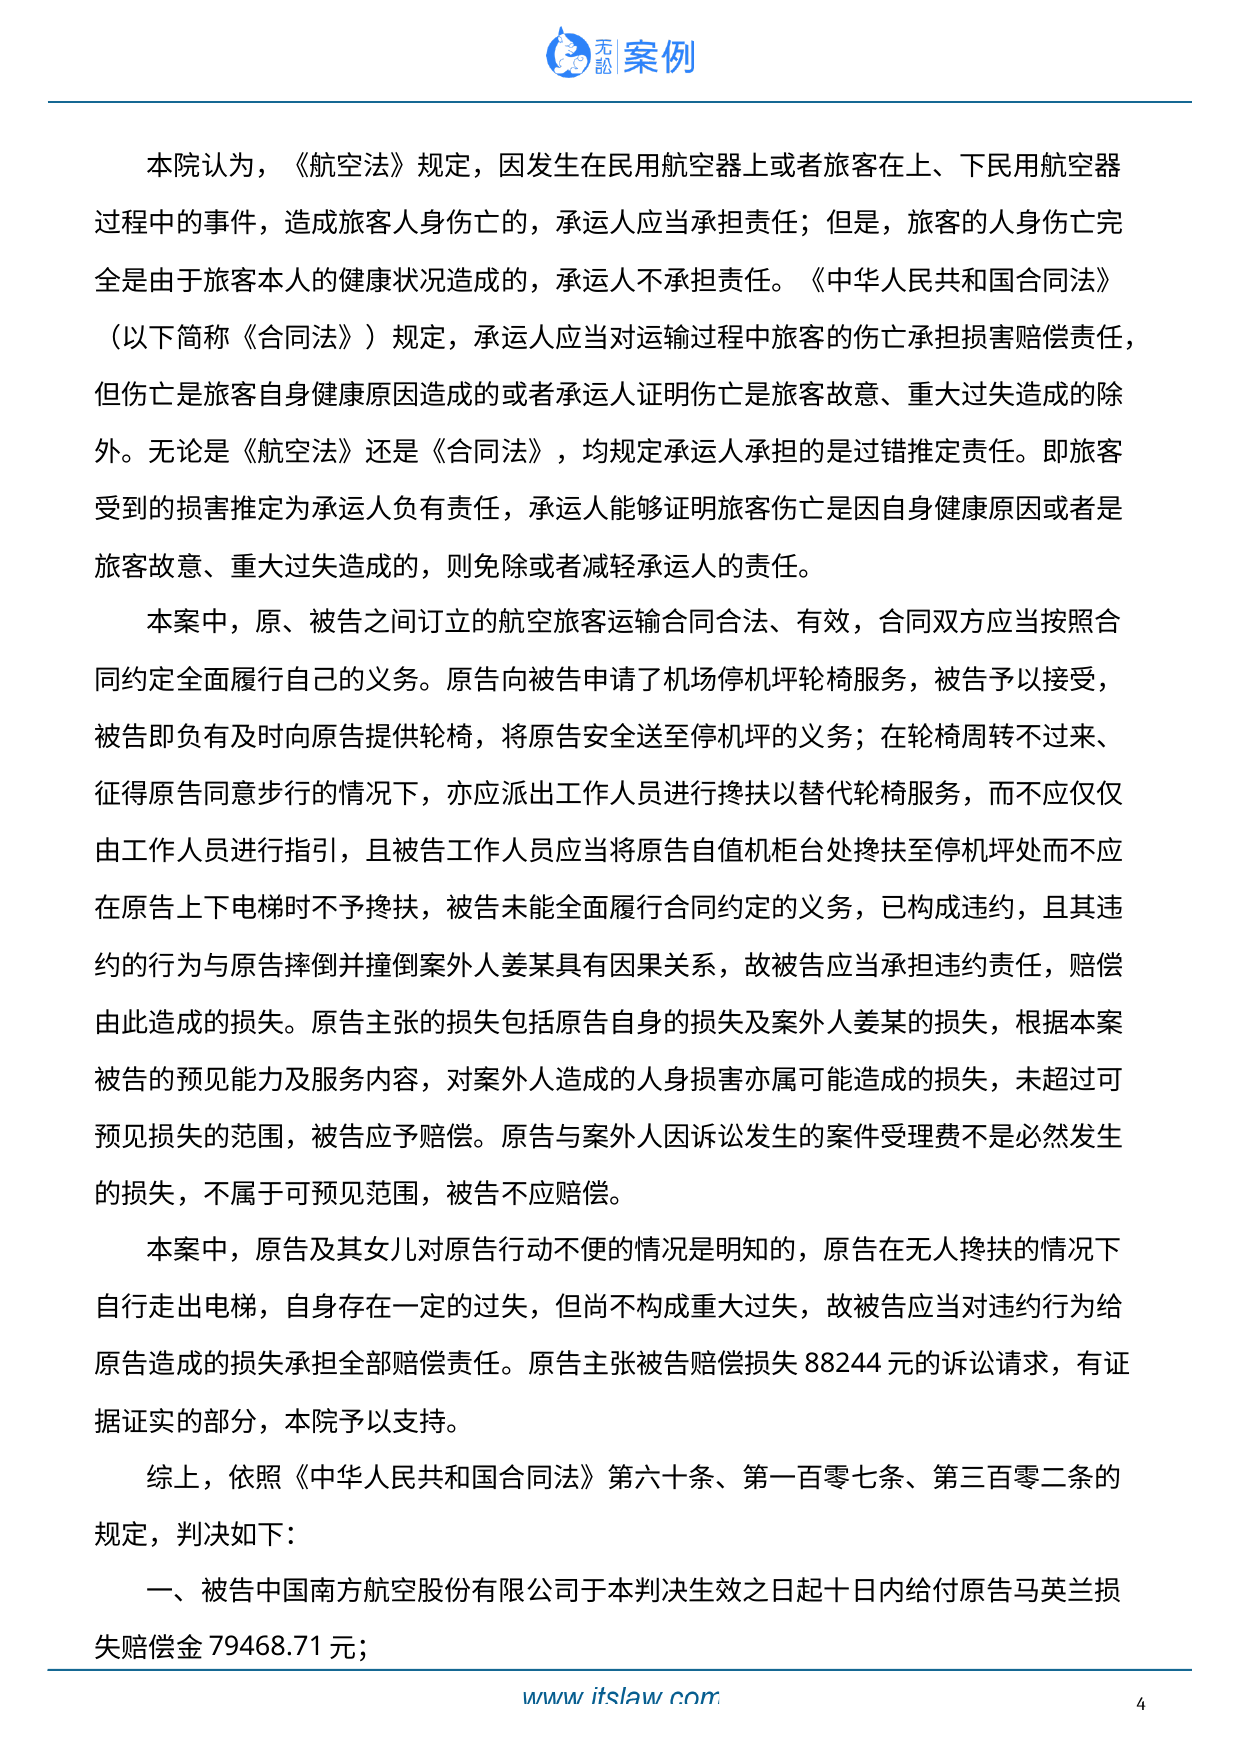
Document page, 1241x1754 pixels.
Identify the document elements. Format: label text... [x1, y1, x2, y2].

text 综上，依照《中华人民共和国合同法》第六十条、第一百零七条、第三百零二条的规定，判决如下： [94, 1453, 1146, 1554]
picture [546, 26, 694, 78]
text 本案中，原、被告之间订立的航空旅客运输合同合法、有效，合同双方应当按照合同约定全面履行自己的义务。原告向被告申请了机场停机坪轮椅服务，被告予以接受，被告即负有及时向原告提供轮椅，将原告安全送至停机坪的义务；在轮椅周转不过来、征得原告同意步行的情况下，亦应派出工作人员进行搀扶以替代轮椅服务，而不应仅仅由工作人员进行指引，且被告工作人员应当将原告自值机柜台处搀扶至停机坪处而不应在原告上下电梯时不予搀扶，被告未能全面履行合同约定的义务，已构成违约，且其违约的行为与原告摔倒并撞倒案外人姜某具有因果关系，故被告应当承担违约责任，赔偿由此造成的损失。原告主张的损失包括原告自身的损失及案外人姜某的损失，根据本案被告的预见能力及服务内容，对案外人造成的人身损害亦属可能造成的损失，未超过可预见损失的范围，被告应予赔偿。原告与案外人因诉讼发生的案件受理费不是必然发生的损失，不属于可预见范围，被告不应赔偿。 [94, 598, 1146, 1214]
picture [523, 1687, 720, 1704]
text 一、被告中国南方航空股份有限公司于本判决生效之日起十日内给付原告马英兰损失赔偿金79468.71元； [94, 1566, 1146, 1667]
text 本案中，原告及其女儿对原告行动不便的情况是明知的，原告在无人搀扶的情况下自行走出电梯，自身存在一定的过失，但尚不构成重大过失，故被告应当对违约行为给原告造成的损失承担全部赔偿责任。原告主张被告赔偿损失88244元的诉讼请求，有证据证实的部分，本院予以支持。 [94, 1226, 1146, 1441]
text 本院认为，《航空法》规定，因发生在民用航空器上或者旅客在上、下民用航空器过程中的事件，造成旅客人身伤亡的，承运人应当承担责任；但是，旅客的人身伤亡完全是由于旅客本人的健康状况造成的，承运人不承担责任。《中华人民共和国合同法》（以下简称《合同法》）规定，承运人应当对运输过程中旅客的伤亡承担损害赔偿责任，但伤亡是旅客自身健康原因造成的或者承运人证明伤亡是旅客故意、重大过失造成的除外。无论是《航空法》还是《合同法》，均规定承运人承担的是过错推定责任。即旅客受到的损害推定为承运人负有责任，承运人能够证明旅客伤亡是因自身健康原因或者是旅客故意、重大过失造成的，则免除或者减轻承运人的责任。 [94, 85, 1146, 586]
